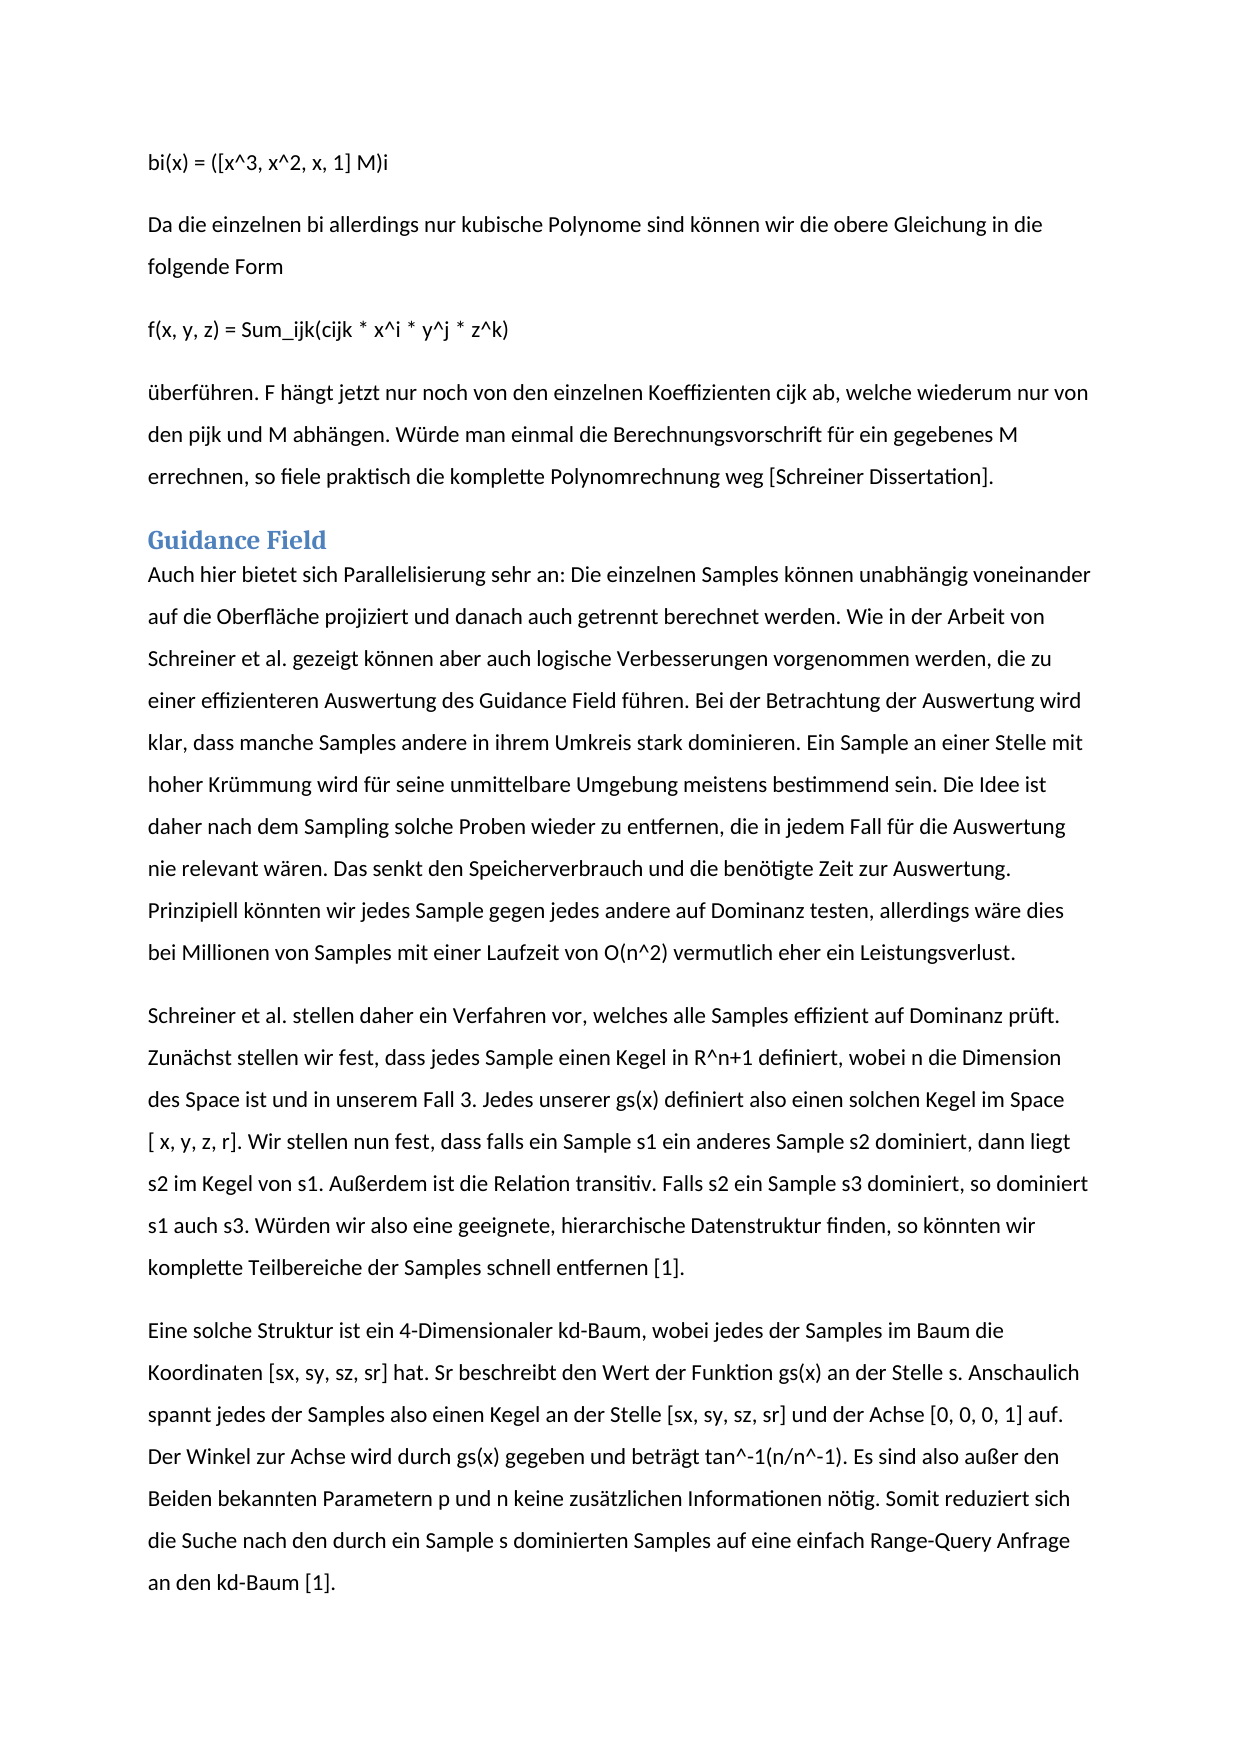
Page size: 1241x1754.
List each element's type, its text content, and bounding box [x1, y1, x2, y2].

subtitle Guidance Field [148, 525, 1093, 556]
text bi(x) = ([x^3, x^2, x, 1] M)i [148, 148, 1093, 176]
text Schreiner et al. stellen daher ein Verfahren vor, welches alle Samples effizient auf Dominanz prüft. Zunächst stellen wir fest, dass jedes Sample einen Kegel in R^n+1 definiert, wobei n die Dimension des Space ist und in unserem Fall 3. Jedes unserer gs(x) definiert also einen solchen Kegel im Space [ x, y, z, r]. Wir stellen nun fest, dass falls ein Sample s1 ein anderes Sample s2 dominiert, dann liegt s2 im Kegel von s1. Außerdem ist die Relation transitiv. Falls s2 ein Sample s3 dominiert, so dominiert s1 auch s3. Würden wir also eine geeignete, hierarchische Datenstruktur finden, so könnten wir komplette Teilbereiche der Samples schnell entfernen [1]. [148, 1001, 1093, 1281]
text Eine solche Struktur ist ein 4-Dimensionaler kd-Baum, wobei jedes der Samples im Baum die Koordinaten [sx, sy, sz, sr] hat. Sr beschreibt den Wert der Funktion gs(x) an der Stelle s. Anschaulich spannt jedes der Samples also einen Kegel an der Stelle [sx, sy, sz, sr] und der Achse [0, 0, 0, 1] auf. Der Winkel zur Achse wird durch gs(x) gegeben und beträgt tan^-1(n/n^-1). Es sind also außer den Beiden bekannten Parametern p und n keine zusätzlichen Informationen nötig. Somit reduziert sich die Suche nach den durch ein Sample s dominierten Samples auf eine einfach Range-Query Anfrage an den kd-Baum [1]. [148, 1316, 1093, 1596]
text Da die einzelnen bi allerdings nur kubische Polynome sind können wir die obere Gleichung in die folgende Form [148, 210, 1093, 280]
text Auch hier bietet sich Parallelisierung sehr an: Die einzelnen Samples können unabhängig voneinander auf die Oberfläche projiziert und danach auch getrennt berechnet werden. Wie in der Arbeit von Schreiner et al. gezeigt können aber auch logische Verbesserungen vorgenommen werden, die zu einer effizienteren Auswertung des Guidance Field führen. Bei der Betrachtung der Auswertung wird klar, dass manche Samples andere in ihrem Umkreis stark dominieren. Ein Sample an einer Stelle mit hoher Krümmung wird für seine unmittelbare Umgebung meistens bestimmend sein. Die Idee ist daher nach dem Sampling solche Proben wieder zu entfernen, die in jedem Fall für die Auswertung nie relevant wären. Das senkt den Speicherverbrauch und die benötigte Zeit zur Auswertung. Prinzipiell könnten wir jedes Sample gegen jedes andere auf Dominanz testen, allerdings wäre dies bei Millionen von Samples mit einer Laufzeit von O(n^2) vermutlich eher ein Leistungsverlust. [148, 561, 1093, 966]
text überführen. F hängt jetzt nur noch von den einzelnen Koeffizienten cijk ab, welche wiederum nur von den pijk und M abhängen. Würde man einmal die Berechnungsvorschrift für ein gegebenes M errechnen, so fiele praktisch die komplette Polynomrechnung weg [Schreiner Dissertation]. [148, 378, 1093, 490]
text f(x, y, z) = Sum_ijk(cijk * x^i * y^j * z^k) [148, 315, 1093, 343]
